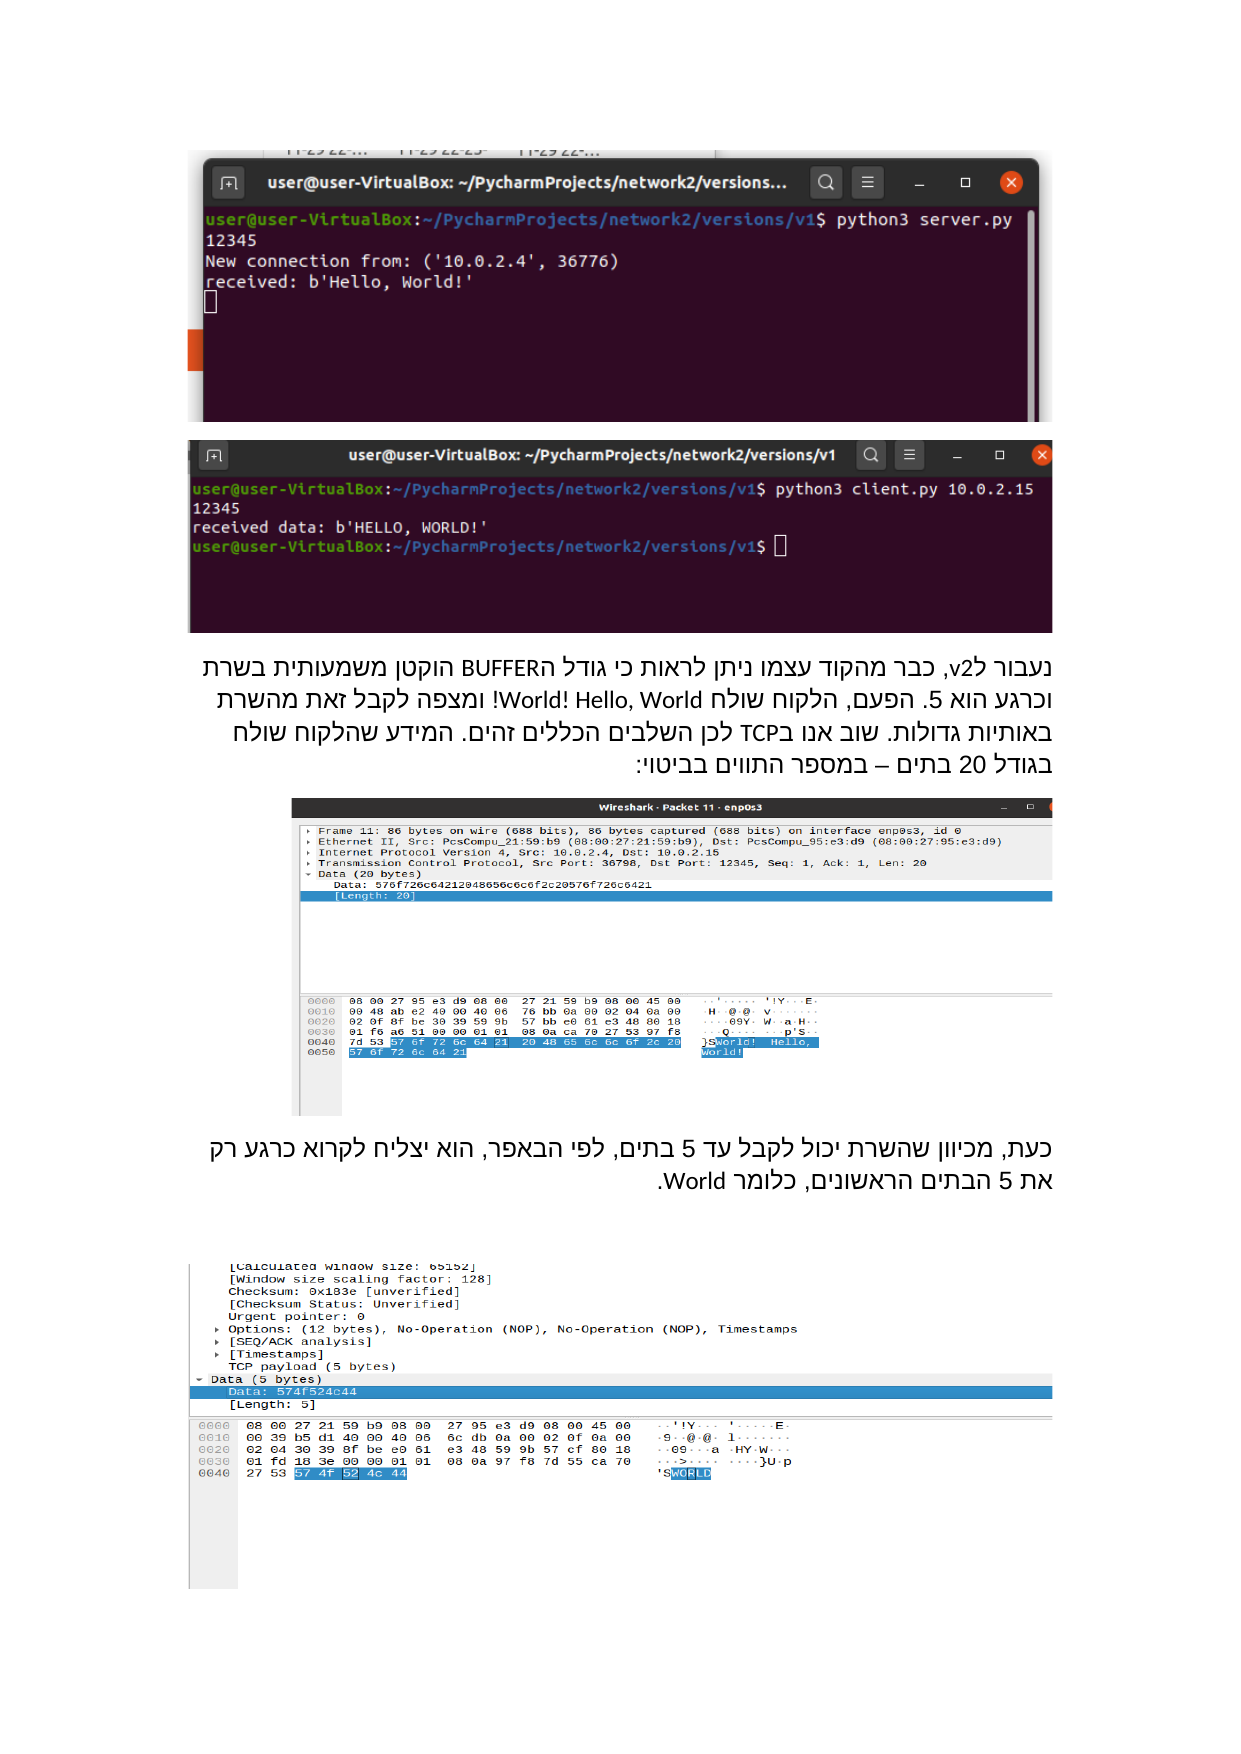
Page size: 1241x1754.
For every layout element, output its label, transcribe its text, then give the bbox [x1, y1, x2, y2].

picture [291, 798, 1053, 1116]
text נעבור לv2, כבר מהקוד עצמו ניתן לראות כי גודל הBUFFER הוקטן משמעותית בשרת וכרגע הוא 5. הפעם, הלקוח שולח World! Hello, World! ומצפה לקבל זאת מהשרת באותיות גדולות. שוב אנו בTCP לכן השלבים הכללים זהים. המידע שהלקוח שולח בגודל 20 בתים – במספר התווים בביטוי: [187, 652, 1053, 779]
picture [188, 1264, 1053, 1589]
text כעת, מכיוון שהשרת יכול לקבל עד 5 בתים, לפי הבאפר, הוא יצליח לקרוא כרגע רק את 5 הבתים הראשונים, כלומר World. [187, 1134, 1053, 1196]
picture [187, 440, 1053, 633]
picture [187, 150, 1053, 422]
